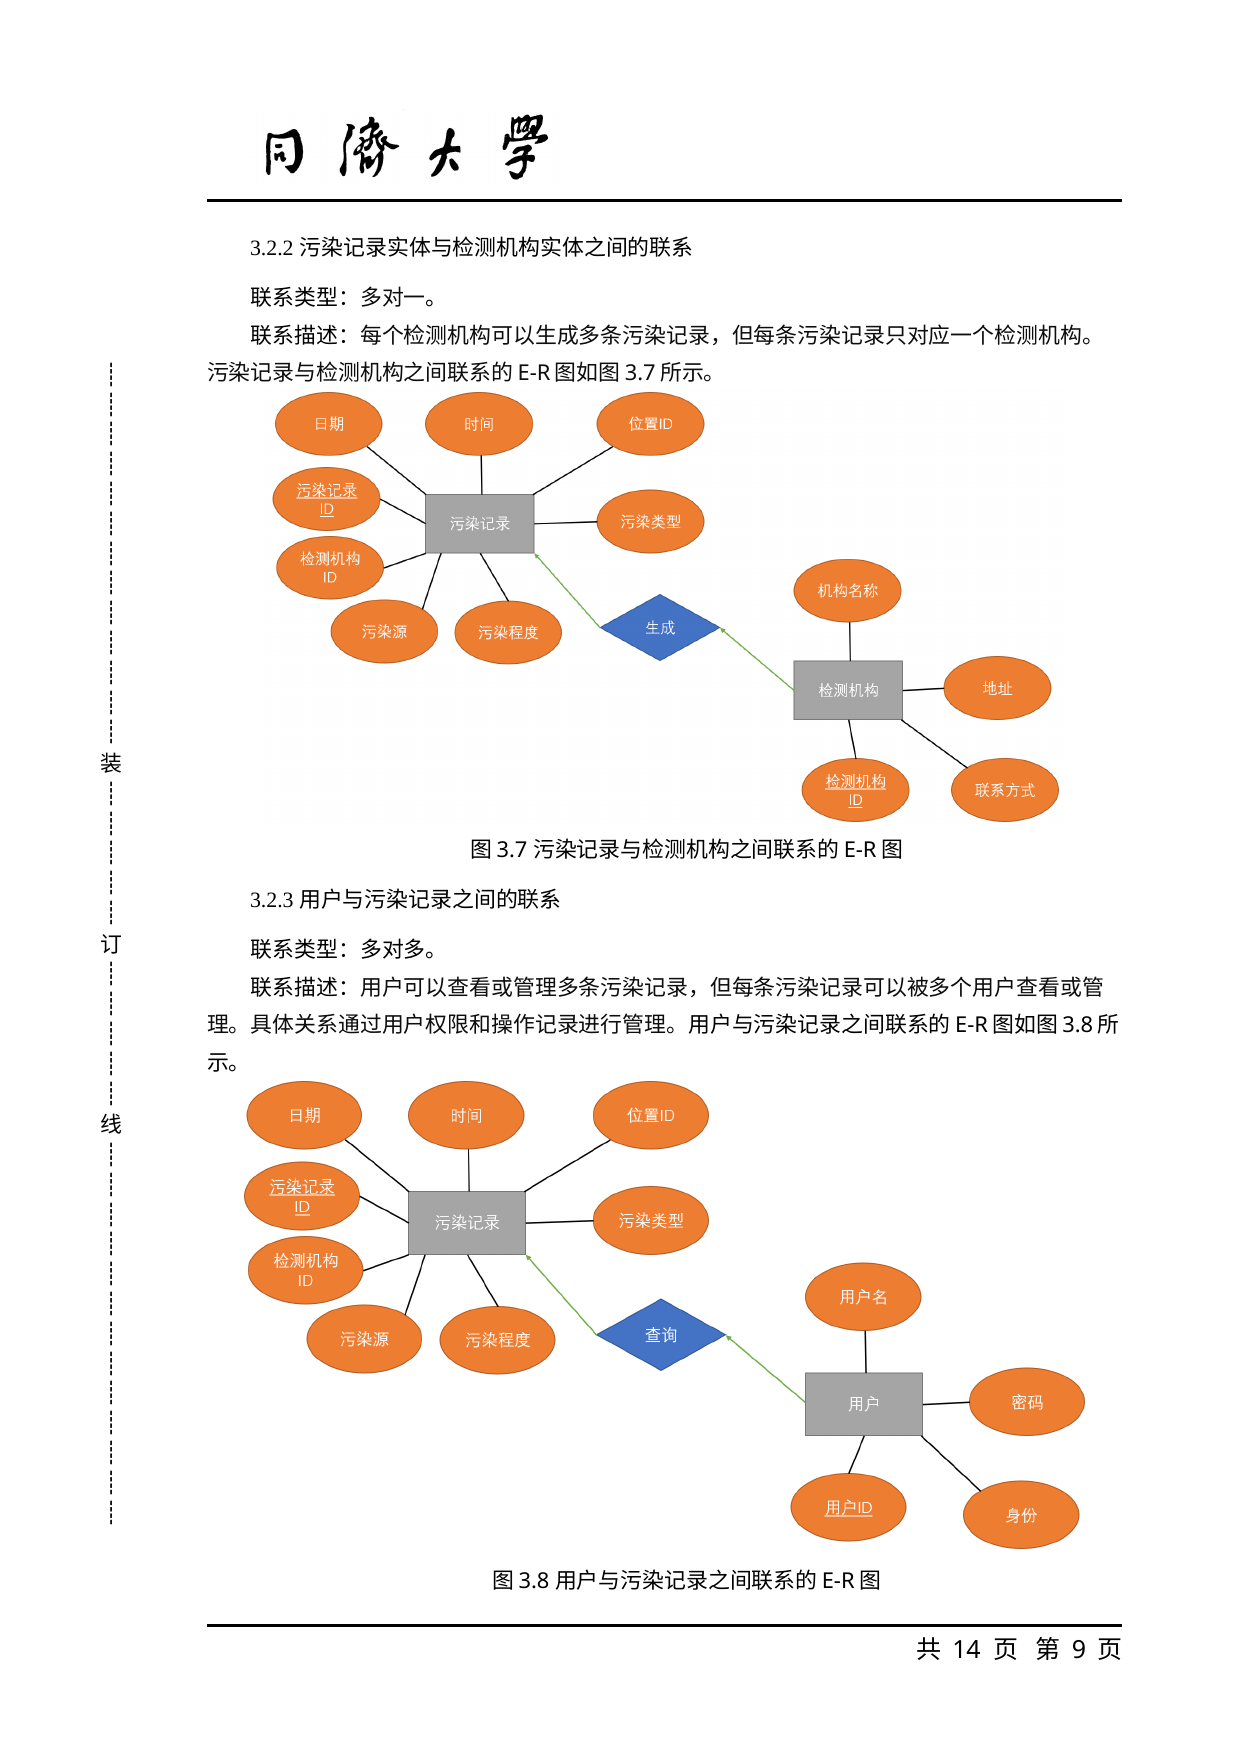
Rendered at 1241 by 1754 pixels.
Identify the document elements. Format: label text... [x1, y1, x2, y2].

picture [244, 106, 566, 185]
text 联系类型：多对多。 [207, 928, 1122, 965]
picture [233, 1077, 1096, 1559]
subtitle 3.2.3 用户与污染记录之间的联系 [207, 878, 1122, 915]
subtitle 3.2.2 污染记录实体与检测机构实体之间的联系 [207, 226, 1122, 263]
text 图3.7 污染记录与检测机构之间联系的E-R图 [207, 828, 1122, 865]
text 联系描述：用户可以查看或管理多条污染记录，但每条污染记录可以被多个用户查看或管理。具体关系通过用户权限和操作记录进行管理。用户与污染记录之间联系的E-R图如图3.8所示。 [207, 965, 1122, 1078]
text 联系描述：每个检测机构可以生成多条污染记录，但每条污染记录只对应一个检测机构。污染记录与检测机构之间联系的E-R图如图3.7所示。 [207, 313, 1122, 388]
picture [263, 388, 1066, 828]
text 联系类型：多对一。 [207, 276, 1122, 313]
text 图3.8 用户与污染记录之间联系的E-R图 [207, 1558, 1122, 1596]
